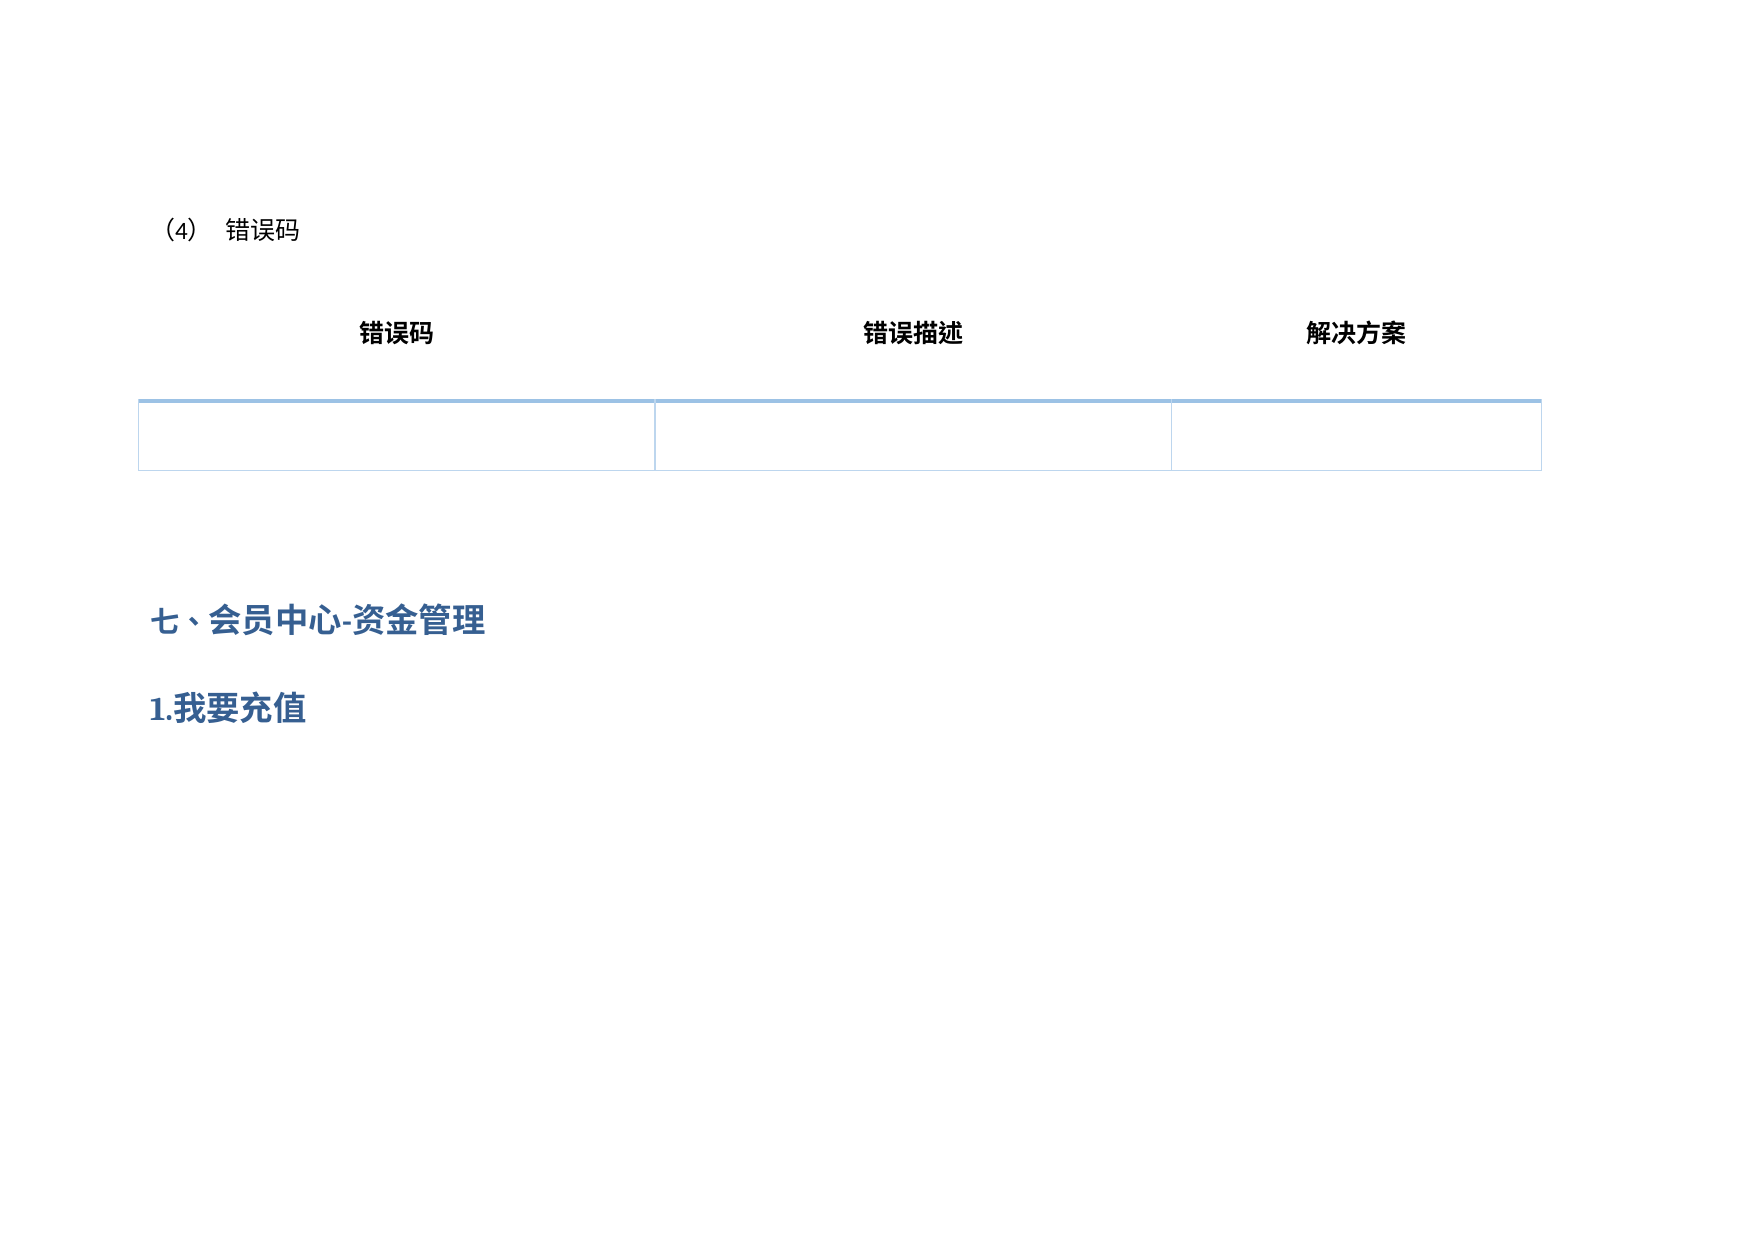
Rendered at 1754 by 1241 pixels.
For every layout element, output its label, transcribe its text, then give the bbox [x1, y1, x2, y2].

subtitle 1.我要充值 [150, 675, 1604, 740]
list 错误码 [150, 198, 1604, 263]
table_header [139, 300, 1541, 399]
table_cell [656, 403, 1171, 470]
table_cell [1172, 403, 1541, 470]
subtitle 会员中心-资金管理 [150, 587, 1604, 652]
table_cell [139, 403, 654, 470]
